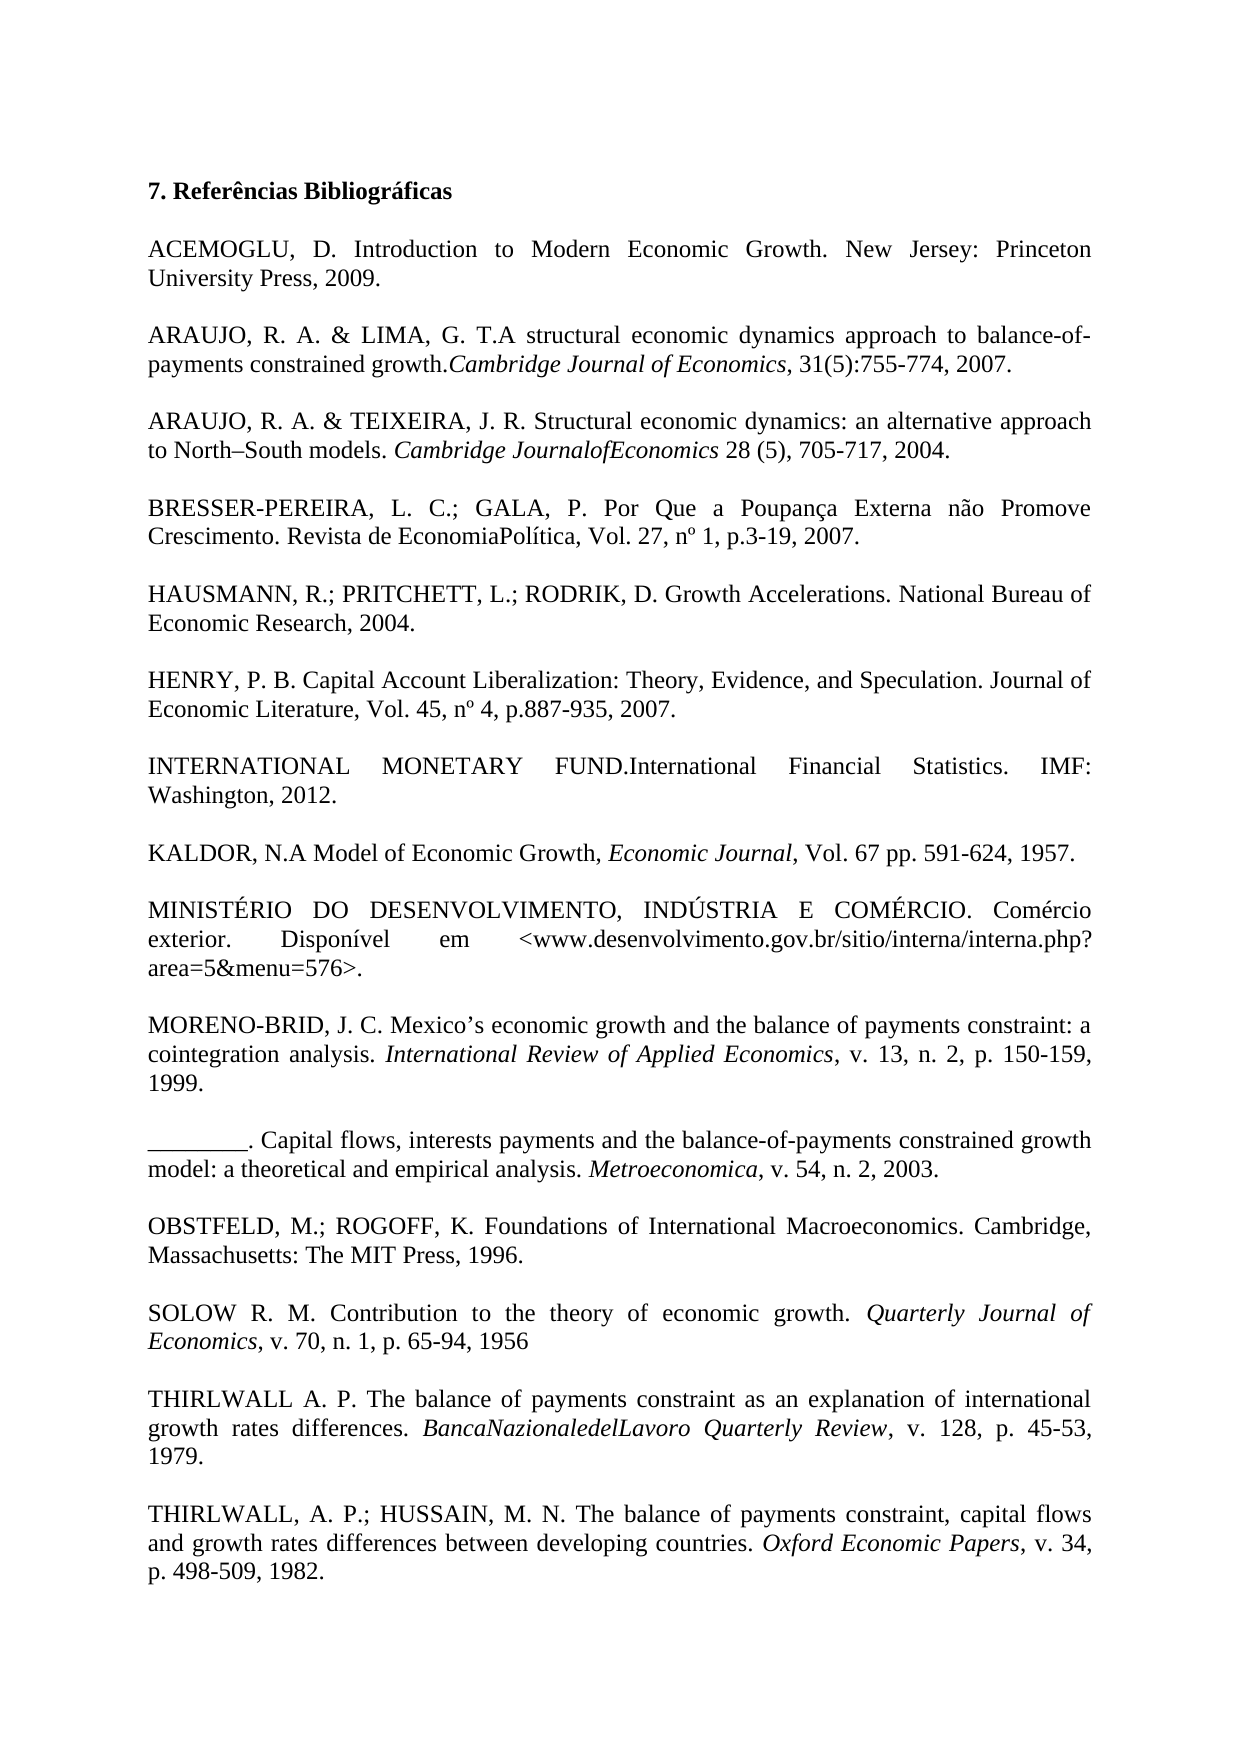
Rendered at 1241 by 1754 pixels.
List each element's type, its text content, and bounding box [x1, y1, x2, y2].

text BRESSER-PEREIRA, L. C.; GALA, P. Por Que a Poupança Externa não Promove Crescimento. Revista de EconomiaPolítica, Vol. 27, nº 1, p.3-19, 2007. [148, 493, 1092, 550]
text THIRLWALL A. P. The balance of payments constraint as an explanation of international growth rates differences. BancaNazionaledelLavoro Quarterly Review, v. 128, p. 45-53, 1979. [148, 1384, 1092, 1470]
text SOLOW R. M. Contribution to the theory of economic growth. Quarterly Journal of Economics, v. 70, n. 1, p. 65-94, 1956 [148, 1298, 1092, 1355]
text HENRY, P. B. Capital Account Liberalization: Theory, Evidence, and Speculation. Journal of Economic Literature, Vol. 45, nº 4, p.887-935, 2007. [148, 665, 1092, 723]
text MINISTÉRIO DO DESENVOLVIMENTO, INDÚSTRIA E COMÉRCIO. Comércio exterior. Disponível em <www.desenvolvimento.gov.br/sitio/interna/interna.php?area=5&menu=576>. [148, 895, 1092, 981]
text OBSTFELD, M.; ROGOFF, K. Foundations of International Macroeconomics. Cambridge, Massachusetts: The MIT Press, 1996. [148, 1211, 1092, 1269]
text HAUSMANN, R.; PRITCHETT, L.; RODRIK, D. Growth Accelerations. National Bureau of Economic Research, 2004. [148, 579, 1092, 636]
text KALDOR, N.A Model of Economic Growth, Economic Journal, Vol. 67 pp. 591-624, 1957. [148, 838, 1092, 866]
text ACEMOGLU, D. Introduction to Modern Economic Growth. New Jersey: Princeton University Press, 2009. [148, 234, 1092, 291]
text MORENO-BRID, J. C. Mexico’s economic growth and the balance of payments constraint: a cointegration analysis. International Review of Applied Economics, v. 13, n. 2, p. 150-159, 1999. [148, 1010, 1092, 1096]
text ________. Capital flows, interests payments and the balance-of-payments constrained growth model: a theoretical and empirical analysis. Metroeconomica, v. 54, n. 2, 2003. [148, 1125, 1092, 1183]
text ARAUJO, R. A. & LIMA, G. T.A structural economic dynamics approach to balance-of-payments constrained growth.Cambridge Journal of Economics, 31(5):755-774, 2007. [148, 320, 1092, 378]
text 7. Referências Bibliográficas [148, 176, 1092, 205]
text THIRLWALL, A. P.; HUSSAIN, M. N. The balance of payments constraint, capital flows and growth rates differences between developing countries. Oxford Economic Papers, v. 34, p. 498-509, 1982. [148, 1499, 1092, 1585]
text ARAUJO, R. A. & TEIXEIRA, J. R. Structural economic dynamics: an alternative approach to North–South models. Cambridge JournalofEconomics 28 (5), 705-717, 2004. [148, 406, 1092, 464]
text INTERNATIONAL MONETARY FUND.International Financial Statistics. IMF: Washington, 2012. [148, 751, 1092, 809]
